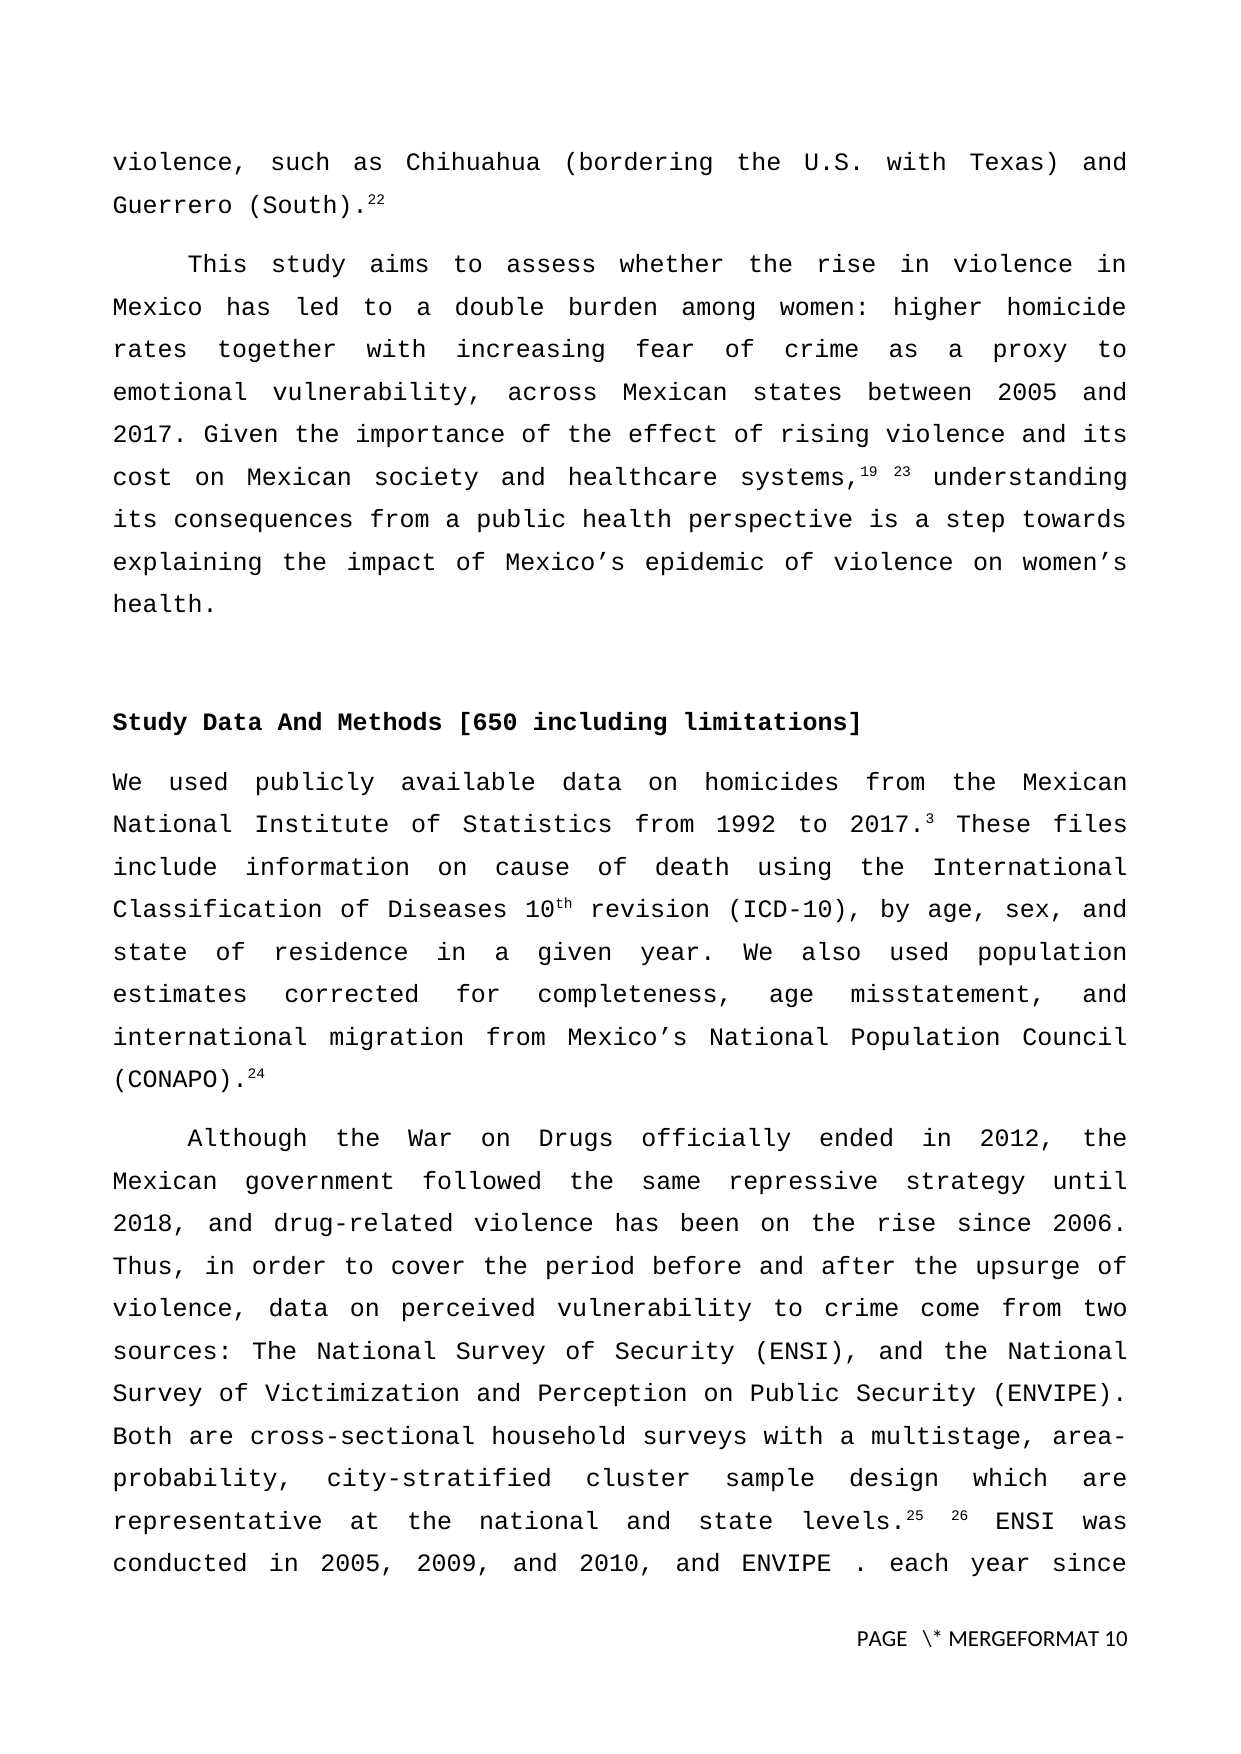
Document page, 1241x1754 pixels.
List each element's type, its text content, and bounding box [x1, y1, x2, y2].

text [112, 150, 1128, 221]
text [112, 1126, 1128, 1579]
text Study Data And Methods [650 including limitations] [112, 710, 1128, 738]
text This study aims to assess whether the rise in violence in Mexico has led to a double burden among women: higher homicide rates together with increasing fear of crime as a proxy to emotional vulnerability, across Mexican states between 2005 and 2017. Given the importance of the effect of rising violence and its cost on Mexican society and healthcare systems,19 23 understanding its consequences from a public health perspective is a step towards explaining the impact of Mexico’s epidemic of violence on women’s health. [112, 252, 1128, 620]
text We used publicly available data on homicides from the Mexican National Institute of Statistics from 1992 to 2017.3 These files include information on cause of death using the International Classification of Diseases 10th revision (ICD-10), by age, sex, and state of residence in a given year. We also used population estimates corrected for completeness, age misstatement, and international migration from Mexico’s National Population Council (CONAPO).24 [112, 769, 1128, 1095]
